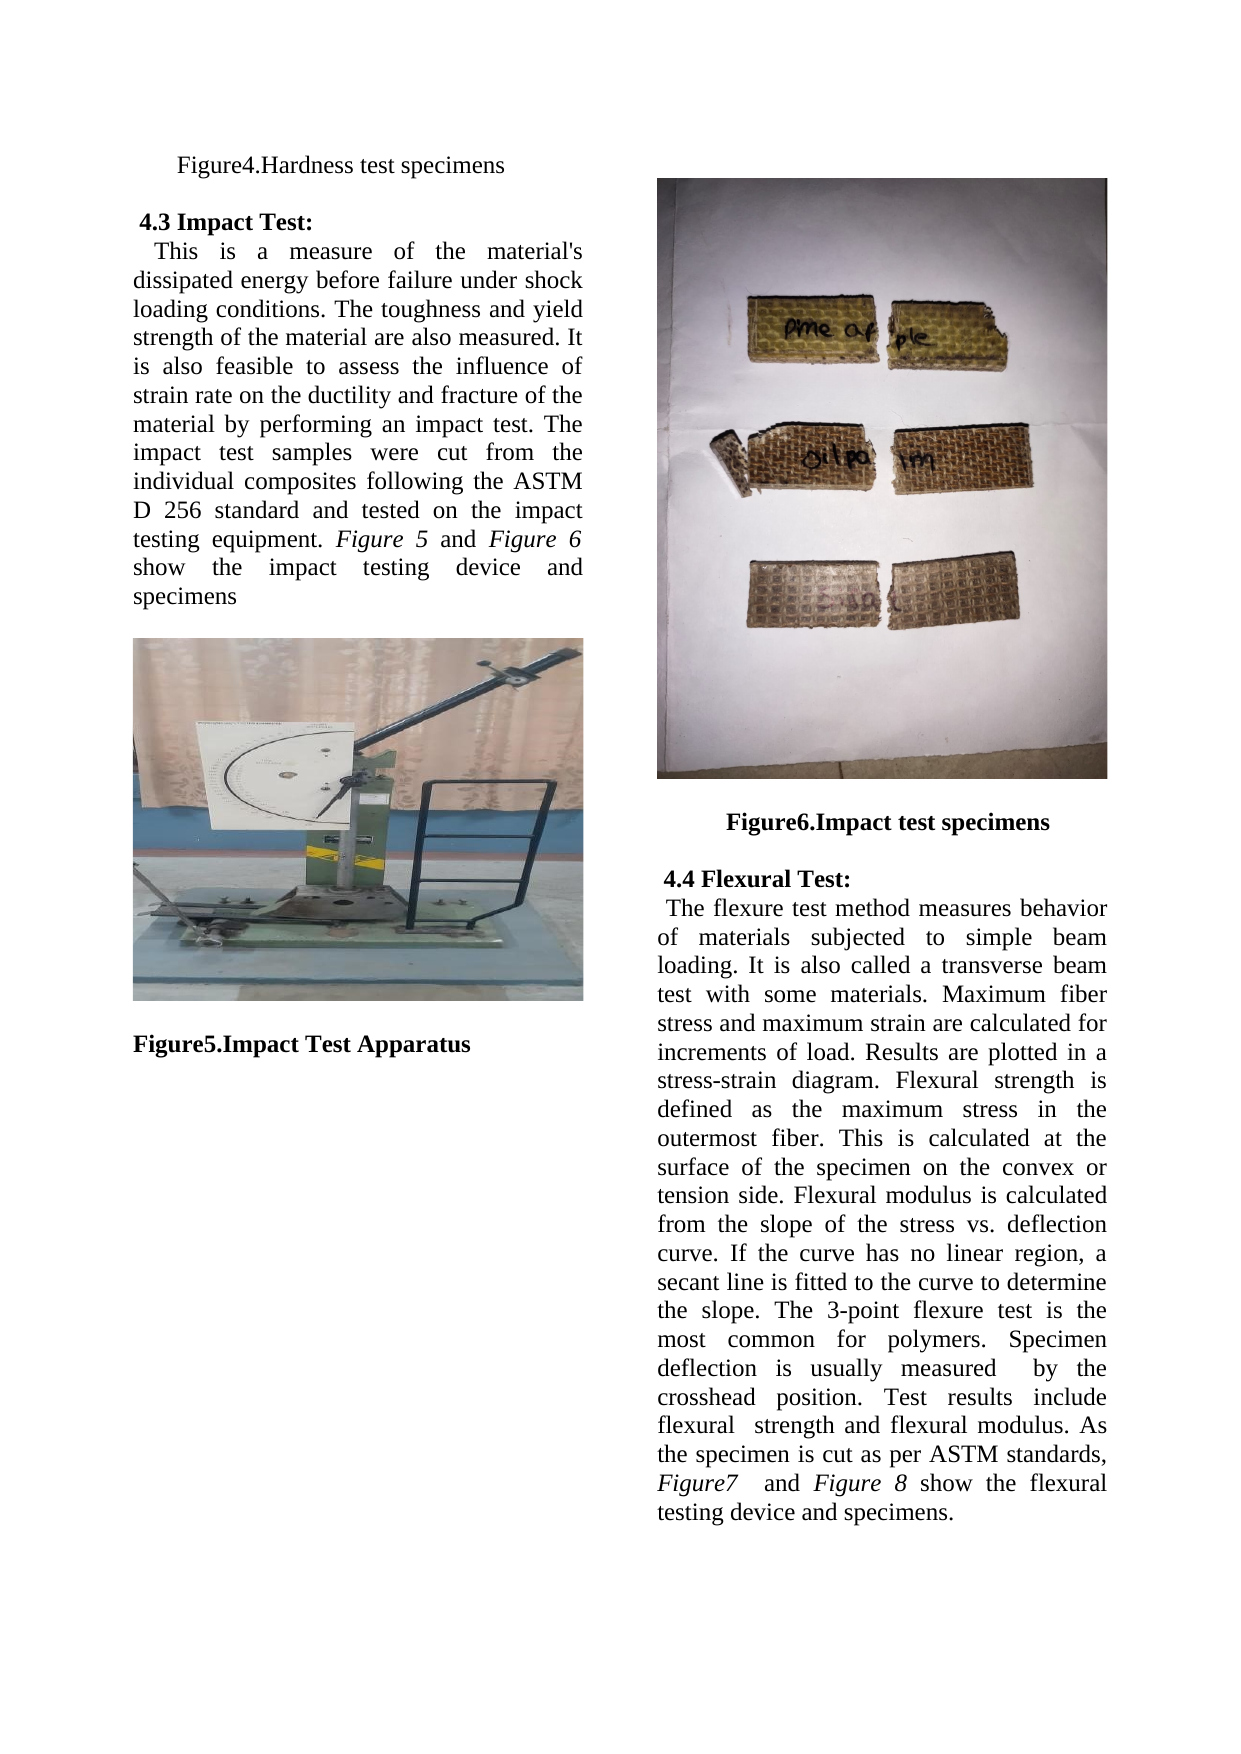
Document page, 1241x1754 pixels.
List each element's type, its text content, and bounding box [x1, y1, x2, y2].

text 4.3 Impact Test: [133, 207, 583, 236]
picture [657, 178, 1108, 779]
text The flexure test method measures behavior of materials subjected to simple beam loading. It is also called a transverse beam test with some materials. Maximum fiber stress and maximum strain are calculated for increments of load. Results are plotted in a stress-strain diagram. Flexural strength is defined as the maximum stress in the outermost fiber. This is calculated at the surface of the specimen on the convex or tension side. Flexural modulus is calculated from the slope of the stress vs. deflection curve. If the curve has no linear region, a secant line is fitted to the curve to determine the slope. The 3-point flexure test is the most common for polymers. Specimen deflection is usually measured by the crosshead position. Test results include flexural strength and flexural modulus. As the specimen is cut as per ASTM standards, Figure7 and Figure 8 show the flexural testing device and specimens. [657, 893, 1107, 1525]
text This is a measure of the material's dissipated energy before failure under shock loading conditions. The toughness and yield strength of the material are also measured. It is also feasible to assess the influence of strain rate on the ductility and fracture of the material by performing an impact test. The impact test samples were cut from the individual composites following the ASTM D 256 standard and tested on the impact testing equipment. Figure 5 and Figure 6 show the impact testing device and specimens [133, 236, 583, 610]
text Figure5.Impact Test Apparatus [133, 1029, 583, 1058]
text Figure6.Impact test specimens [657, 807, 1107, 835]
text 4.4 Flexural Test: [657, 864, 1107, 893]
picture [132, 638, 584, 1001]
text Figure4.Hardness test specimens [133, 150, 583, 179]
